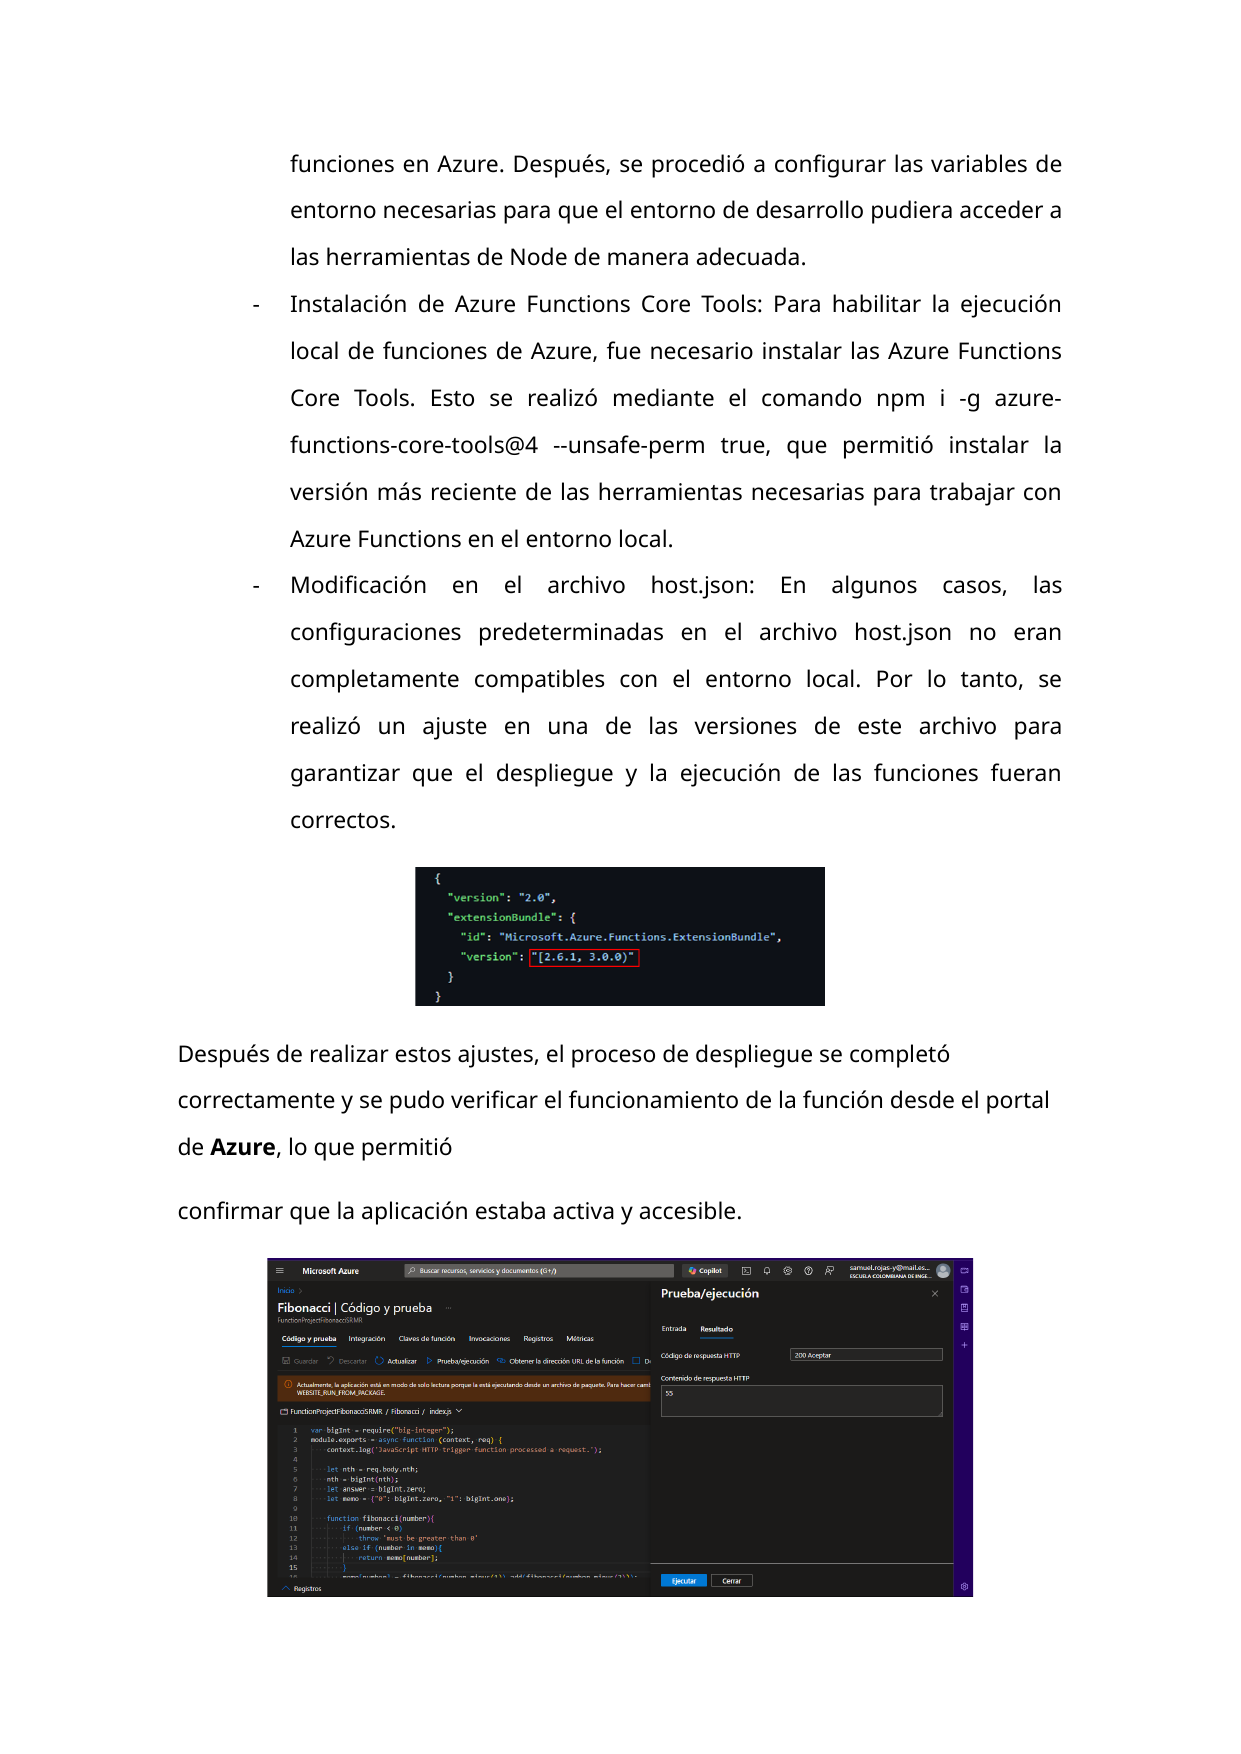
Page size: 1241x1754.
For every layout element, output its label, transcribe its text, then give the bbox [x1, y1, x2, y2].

text confirmar que la aplicación estaba activa y accesible. [177, 1195, 1063, 1226]
list Instalación de Azure Functions Core Tools: Para habilitar la ejecución local de funciones de Azure, fue necesario instalar las Azure Functions Core Tools. Esto se realizó mediante el comando npm i -g azure-functions-core-tools@4 --unsafe-perm true, que permitió instalar la versión más reciente de las herramientas necesarias para trabajar con Azure Functions en el entorno local. [252, 288, 1063, 554]
list Modificación en el archivo host.json: En algunos casos, las configuraciones predeterminadas en el archivo host.json no eran completamente compatibles con el entorno local. Por lo tanto, se realizó un ajuste en una de las versiones de este archivo para garantizar que el despliegue y la ejecución de las funciones fueran correctos. [252, 569, 1063, 835]
picture [267, 1258, 974, 1597]
picture [415, 867, 825, 1006]
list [252, 148, 1063, 273]
text Después de realizar estos ajustes, el proceso de despliegue se completó correctamente y se pudo verificar el funcionamiento de la función desde el portal de Azure, lo que permitió [177, 1038, 1063, 1163]
